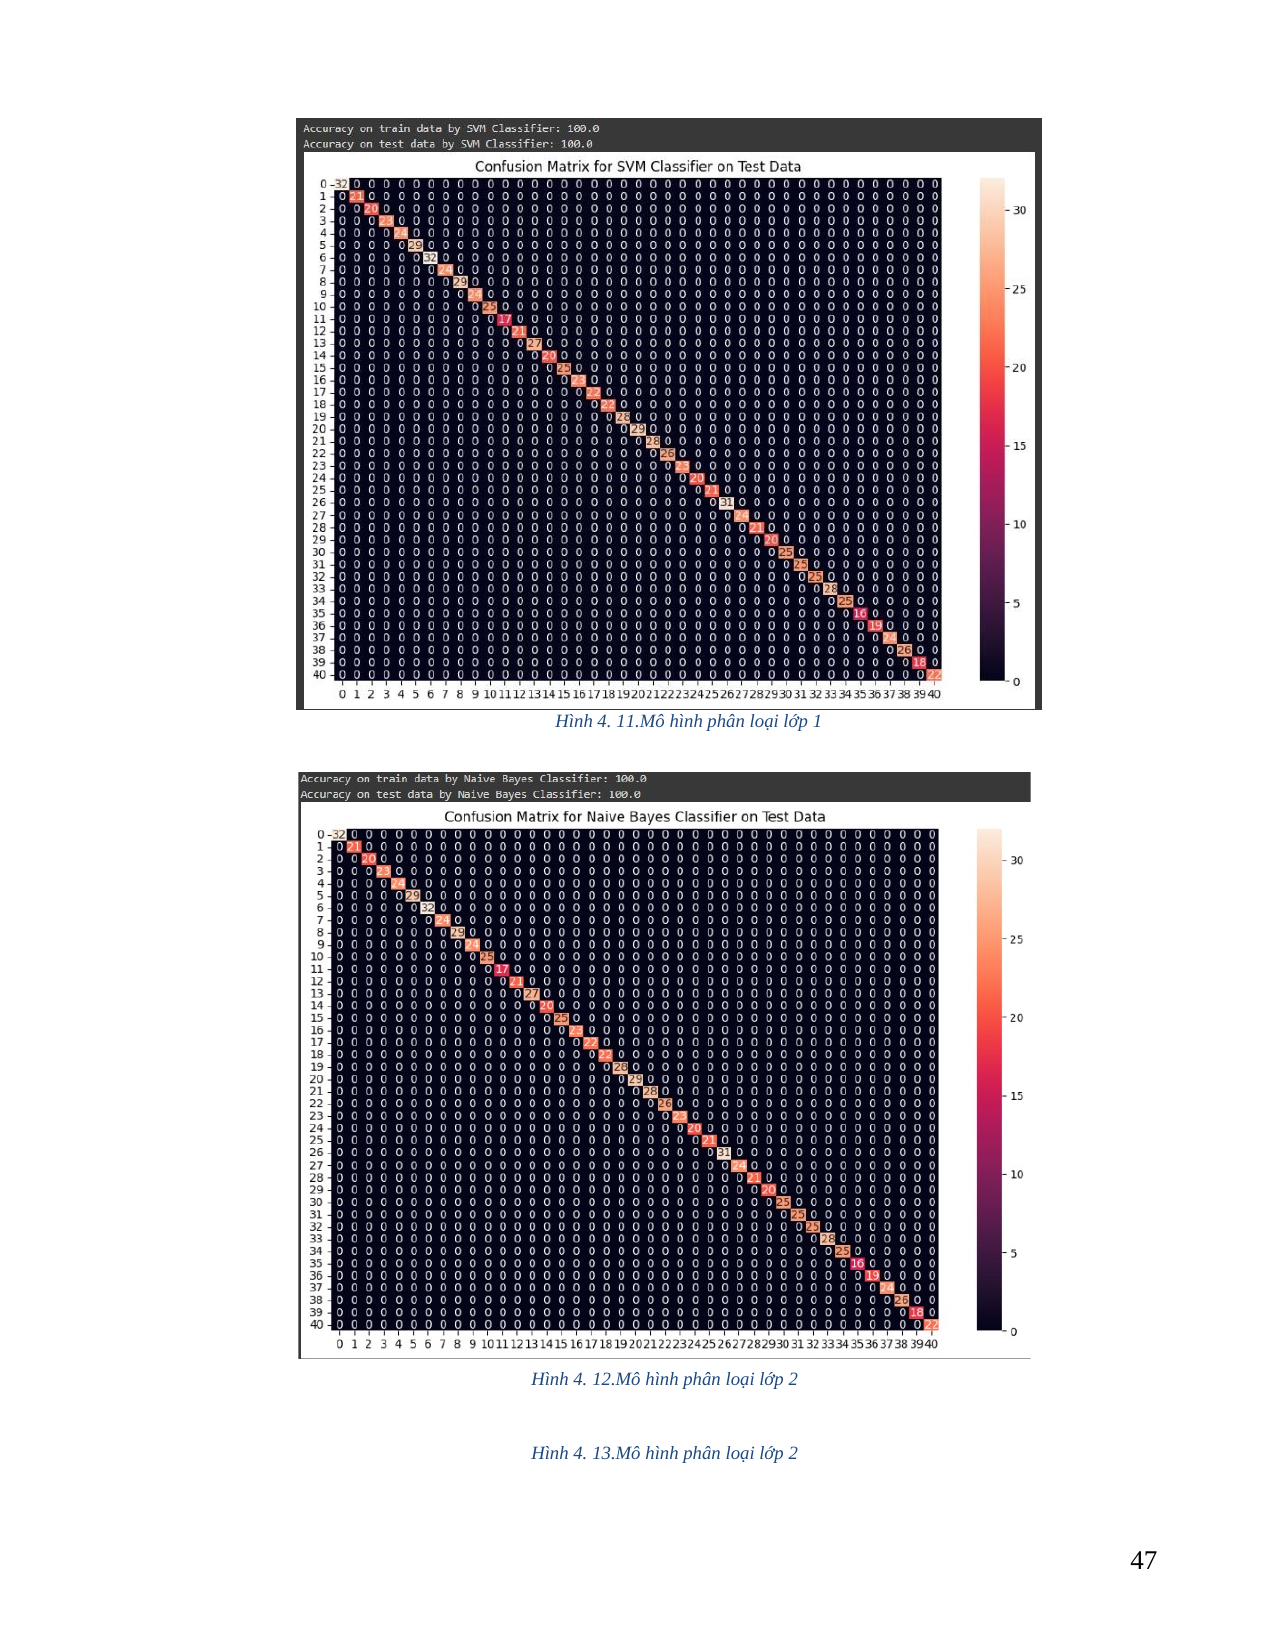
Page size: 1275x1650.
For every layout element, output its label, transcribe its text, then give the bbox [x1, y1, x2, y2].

picture [298, 772, 1031, 1359]
picture [296, 118, 1042, 710]
